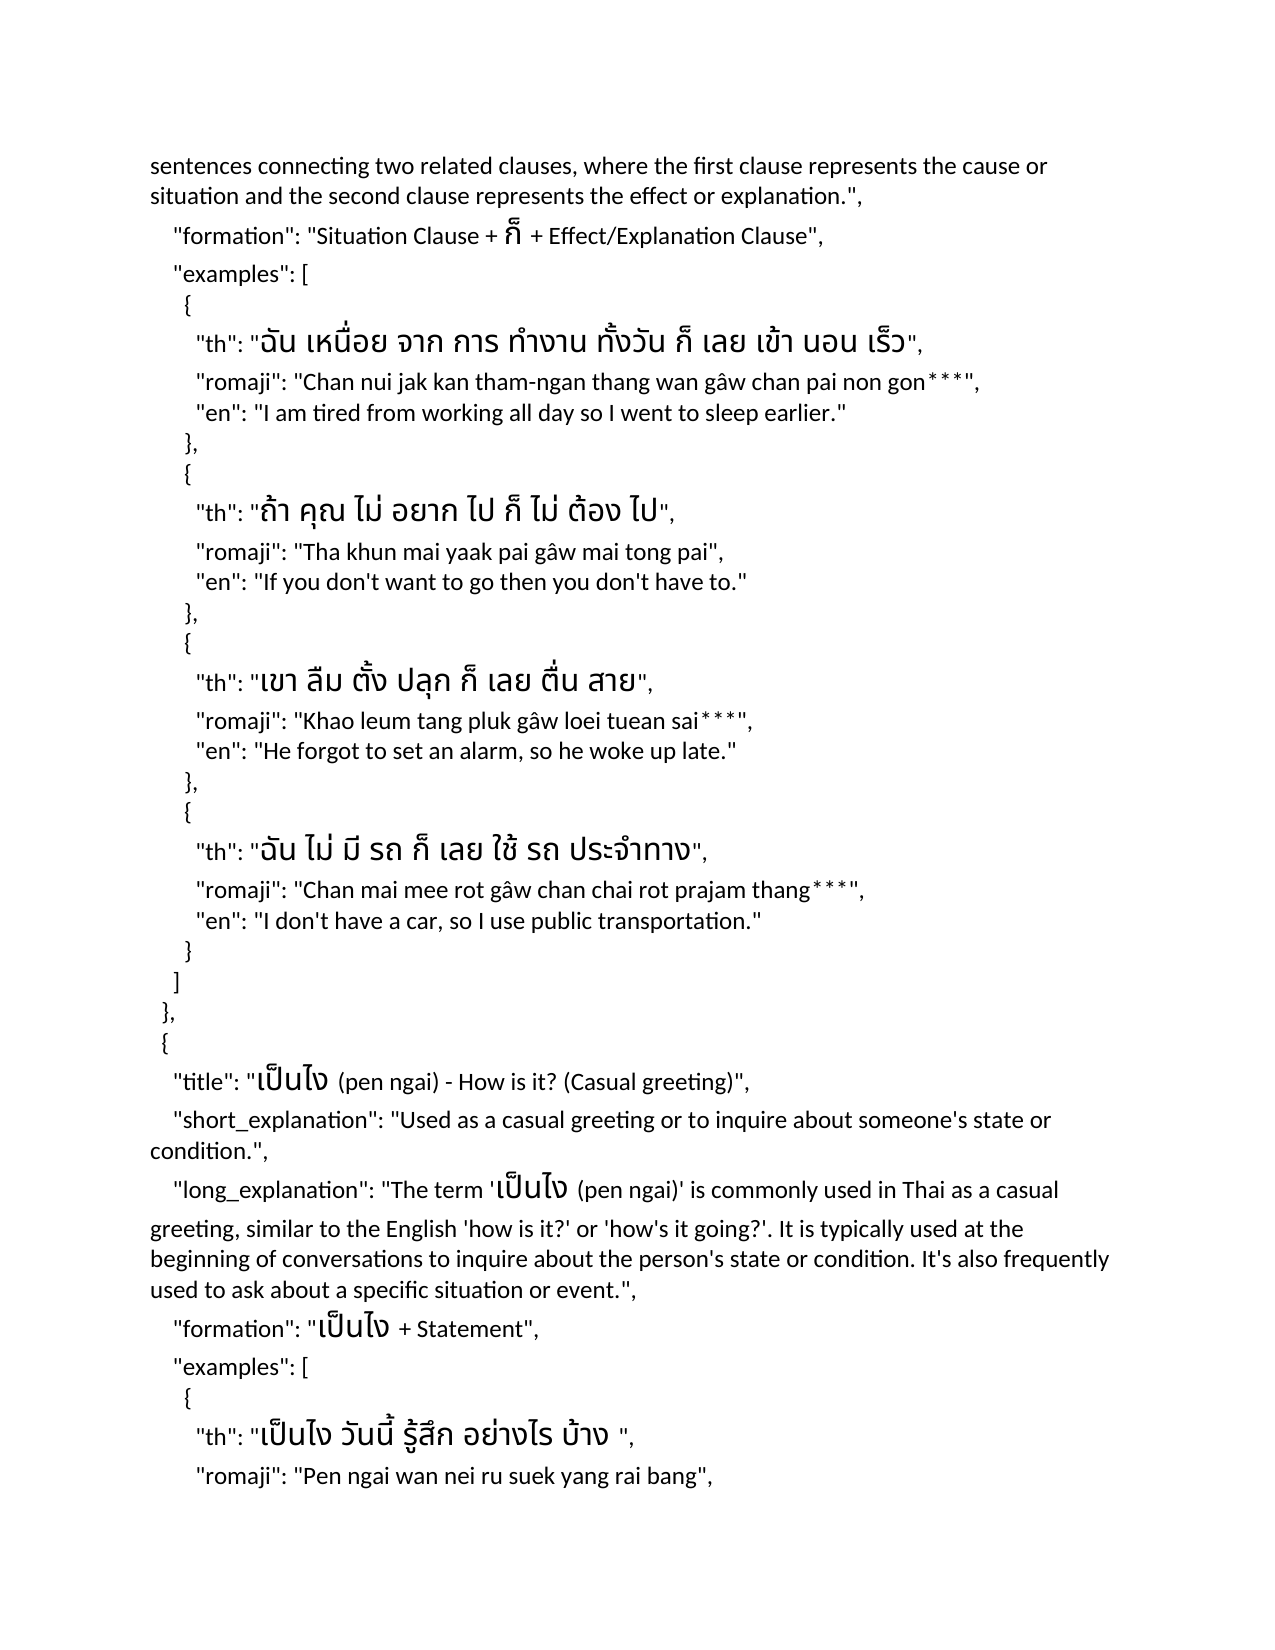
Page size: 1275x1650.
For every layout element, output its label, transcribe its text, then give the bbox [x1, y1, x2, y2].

text "th": "ถ้า คุณ ไม่ อยาก ไป ก็ ไม่ ต้อง ไป", [150, 488, 1125, 536]
text "long_explanation": "The term 'เป็นไง (pen ngai)' is commonly used in Thai as a casual greeting, similar to the English 'how is it?' or 'how's it going?'. It is typically used at the beginning of conversations to inquire about the person's state or condition. It's also frequently used to ask about a specific situation or event.", [150, 1166, 1125, 1304]
text { [150, 1027, 1125, 1057]
text ] [150, 966, 1125, 996]
text } [150, 935, 1125, 966]
text "examples": [ [150, 258, 1125, 289]
text "th": "ฉัน ไม่ มี รถ ก็ เลย ใช้ รถ ประจำทาง", [150, 827, 1125, 874]
text "romaji": "Chan nui jak kan tham-ngan thang wan gâw chan pai non gon***", [150, 366, 1125, 397]
text }, [150, 427, 1125, 458]
text { [150, 1382, 1125, 1413]
text "en": "I am tired from working all day so I went to sleep earlier." [150, 397, 1125, 427]
text { [150, 627, 1125, 658]
text "formation": "Situation Clause + ก็ + Effect/Explanation Clause", [150, 211, 1125, 258]
text "en": "I don't have a car, so I use public transportation." [150, 905, 1125, 935]
text }, [150, 996, 1125, 1027]
text "th": "เป็นไง วันนี้ รู้สึก อย่างไร บ้าง ", [150, 1413, 1125, 1460]
text "romaji": "Tha khun mai yaak pai gâw mai tong pai", [150, 536, 1125, 566]
text "formation": "เป็นไง + Statement", [150, 1304, 1125, 1352]
text "romaji": "Chan mai mee rot gâw chan chai rot prajam thang***", [150, 874, 1125, 905]
text "en": "He forgot to set an alarm, so he woke up late." [150, 736, 1125, 766]
text "examples": [ [150, 1352, 1125, 1382]
text "title": "เป็นไง (pen ngai) - How is it? (Casual greeting)", [150, 1057, 1125, 1104]
text { [150, 797, 1125, 827]
text "th": "ฉัน เหนื่อย จาก การ ทำงาน ทั้งวัน ก็ เลย เข้า นอน เร็ว", [150, 319, 1125, 366]
text "th": "เขา ลืม ตั้ง ปลุก ก็ เลย ตื่น สาย", [150, 658, 1125, 705]
text { [150, 289, 1125, 319]
text "short_explanation": "Used as a casual greeting or to inquire about someone's state or condition.", [150, 1104, 1125, 1166]
text "en": "If you don't want to go then you don't have to." [150, 566, 1125, 597]
text }, [150, 597, 1125, 627]
text }, [150, 766, 1125, 797]
text "romaji": "Pen ngai wan nei ru suek yang rai bang", [150, 1460, 1125, 1490]
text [150, 150, 1125, 211]
text { [150, 458, 1125, 488]
text "romaji": "Khao leum tang pluk gâw loei tuean sai***", [150, 705, 1125, 736]
